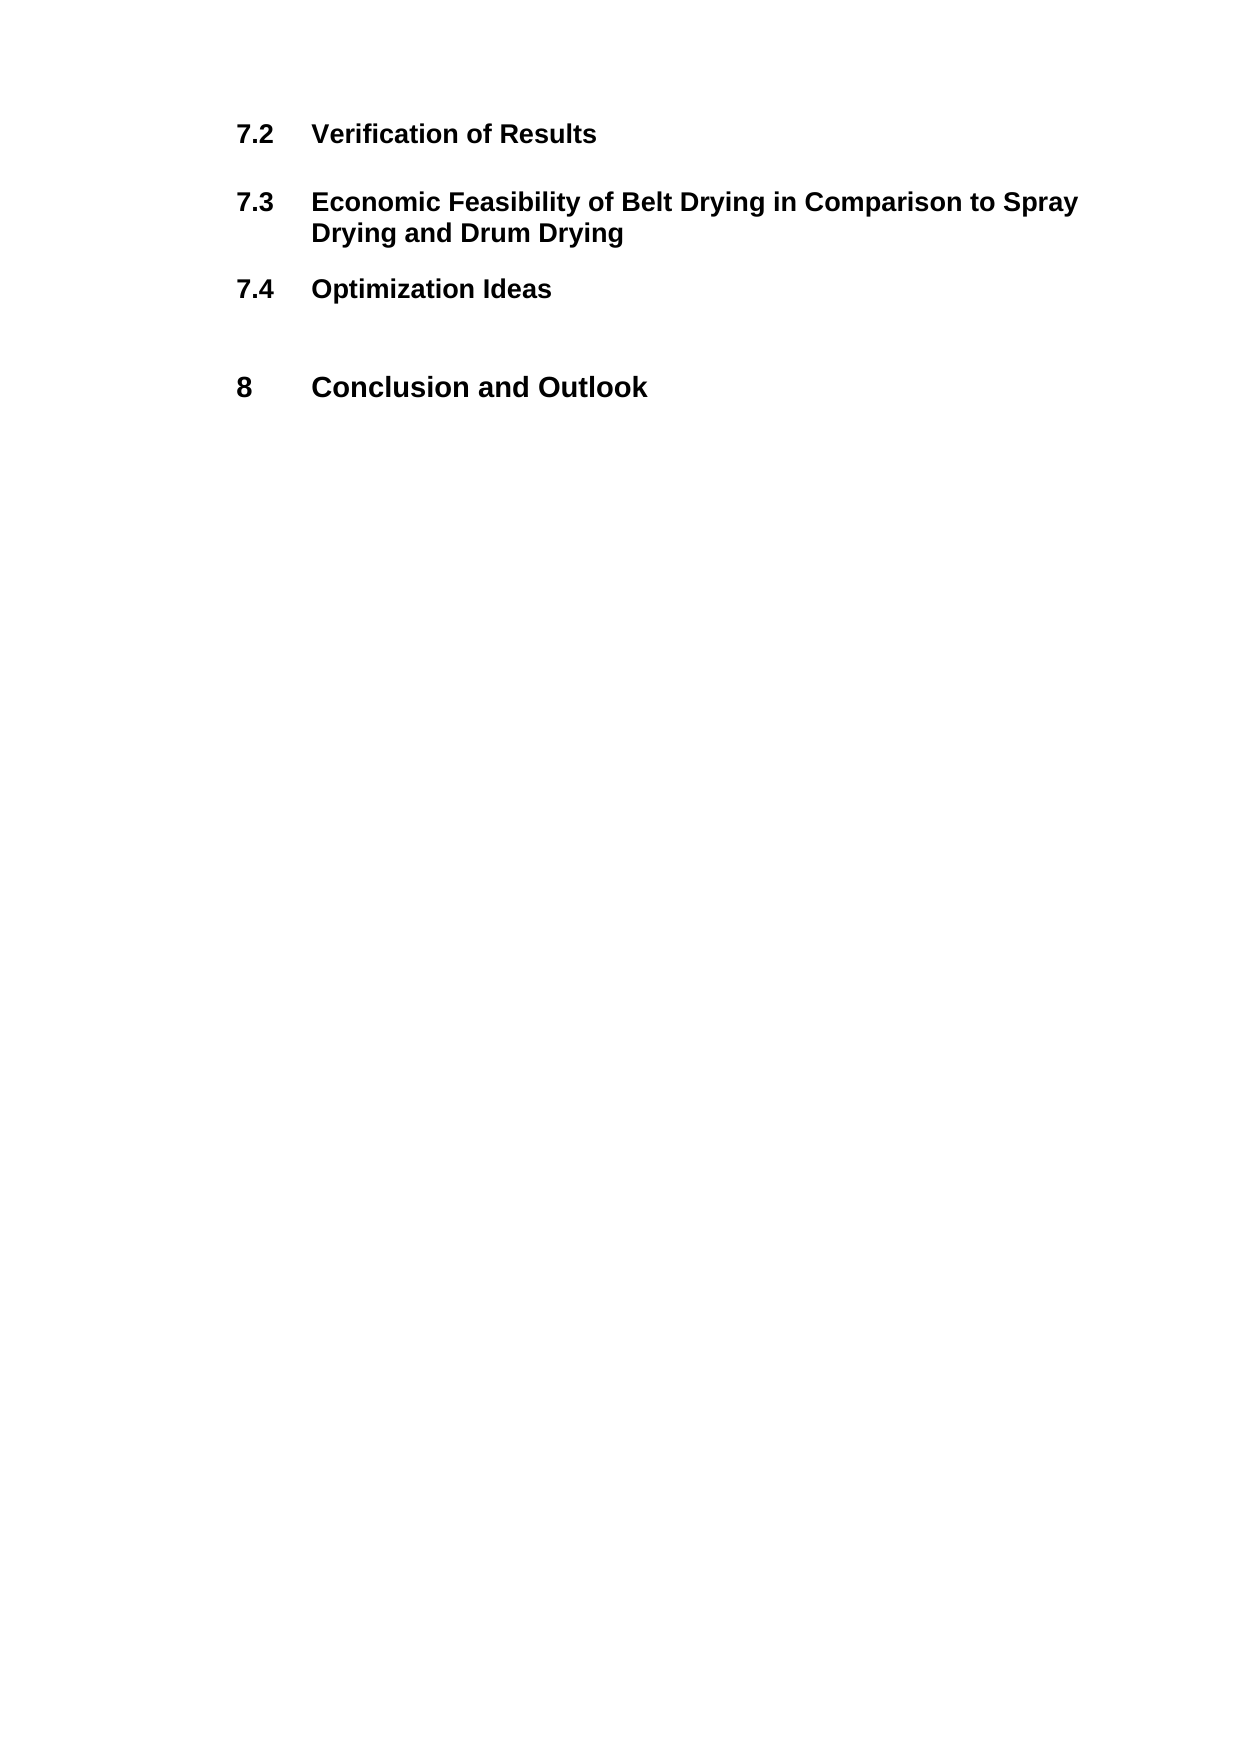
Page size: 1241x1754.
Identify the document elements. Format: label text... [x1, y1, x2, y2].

subtitle 7.4 Optimization Ideas [236, 273, 1122, 304]
subtitle 7.3 Economic Feasibility of Belt Drying in Comparison to Spray Drying and Drum Drying [236, 186, 1122, 248]
subtitle 8 Conclusion and Outlook [236, 370, 1122, 404]
subtitle 7.2 Verification of Results [236, 118, 1122, 149]
